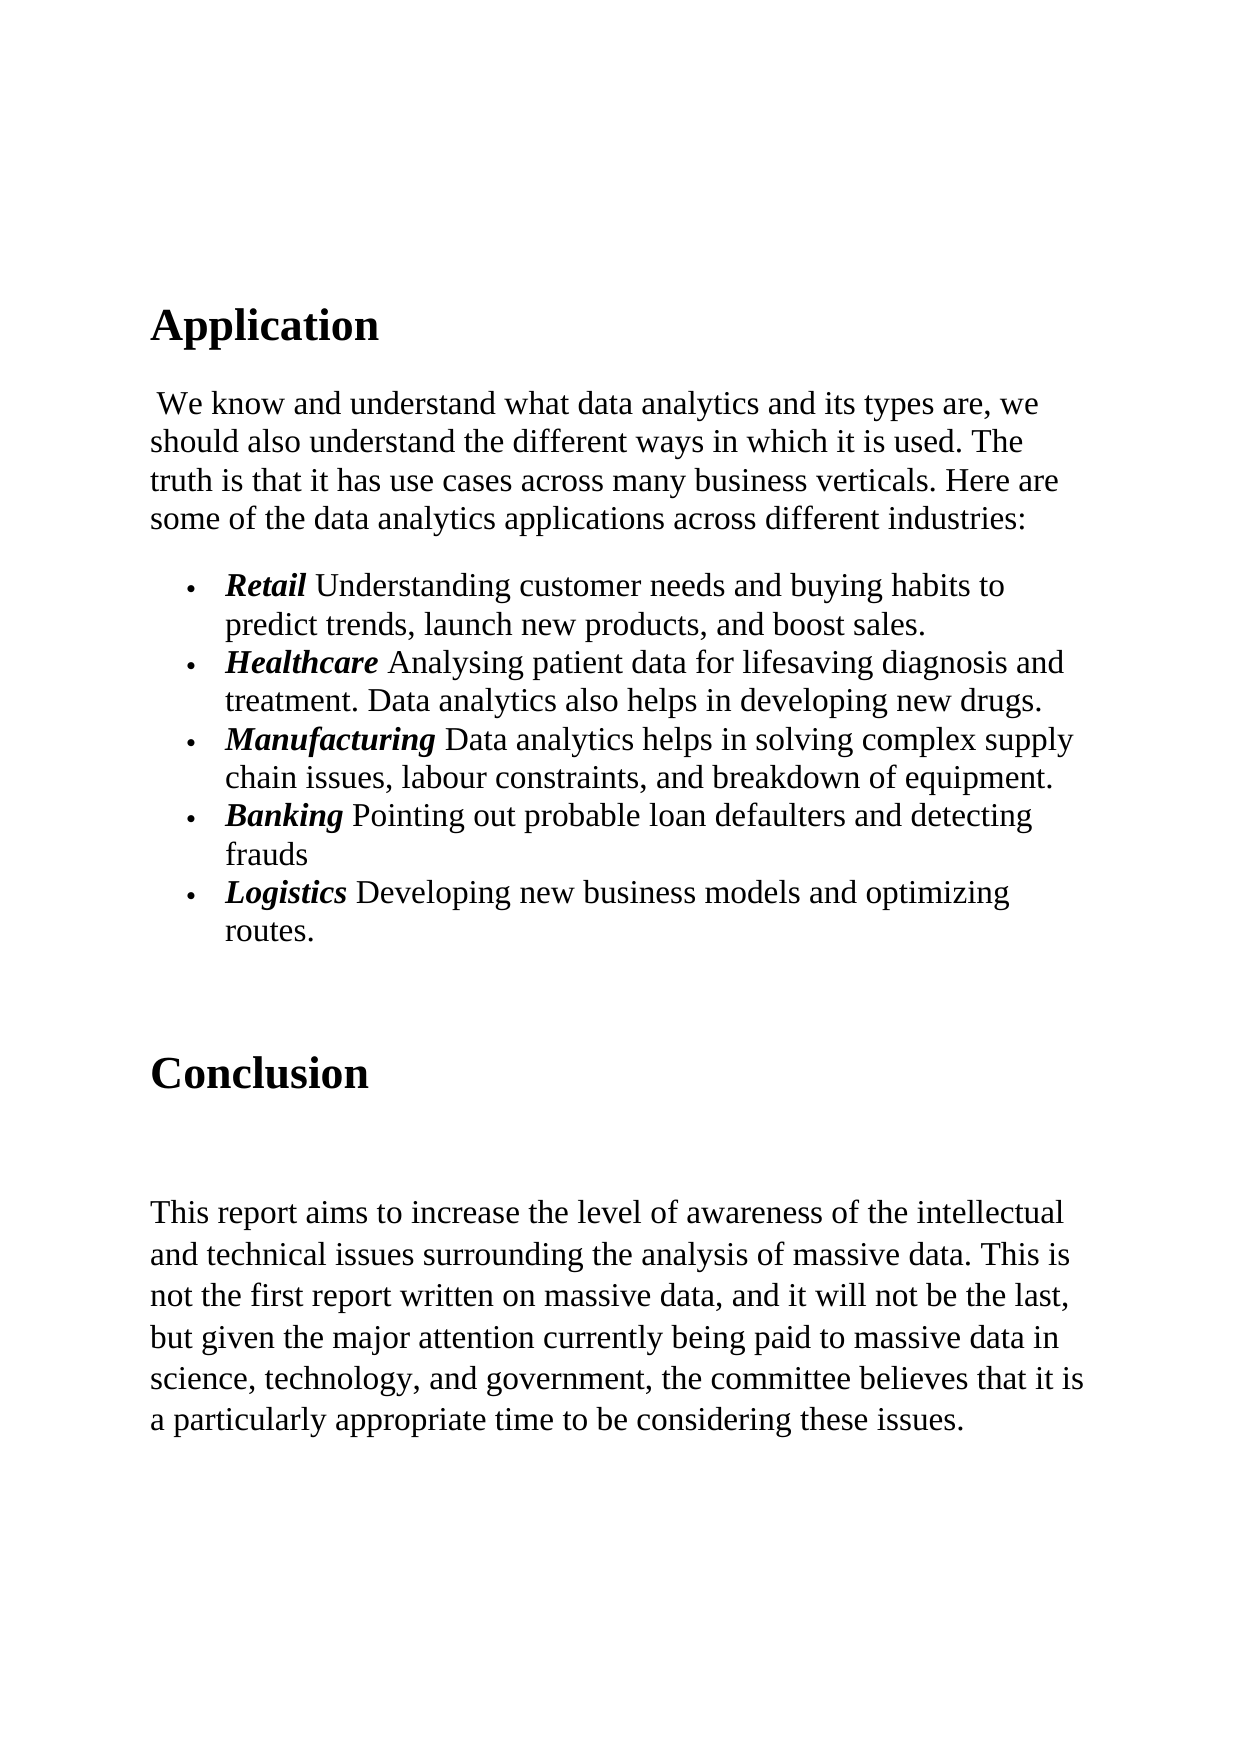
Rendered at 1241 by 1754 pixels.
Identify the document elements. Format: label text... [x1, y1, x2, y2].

text This report aims to increase the level of awareness of the intellectual and technical issues surrounding the analysis of massive data. This is not the first report written on massive data, and it will not be the last, but given the major attention currently being paid to massive data in science, technology, and government, the committee believes that it is a particularly appropriate time to be considering these issues. [150, 1193, 1090, 1438]
text Application [150, 297, 1090, 350]
list Healthcare Analysing patient data for lifesaving diagnosis and treatment. Data analytics also helps in developing new drugs. [187, 642, 1090, 719]
list Manufacturing Data analytics helps in solving complex supply chain issues, labour constraints, and breakdown of equipment. [187, 719, 1090, 796]
list Retail Understanding customer needs and buying habits to predict trends, launch new products, and boost sales. [187, 566, 1090, 642]
text We know and understand what data analytics and its types are, we should also understand the different ways in which it is used. The truth is that it has use cases across many business verticals. Here are some of the data analytics applications across different industries: [150, 383, 1090, 537]
list Logistics Developing new business models and optimizing routes. [187, 872, 1090, 949]
text Conclusion [150, 1046, 1090, 1098]
list Banking Pointing out probable loan defaulters and detecting frauds [187, 796, 1090, 872]
